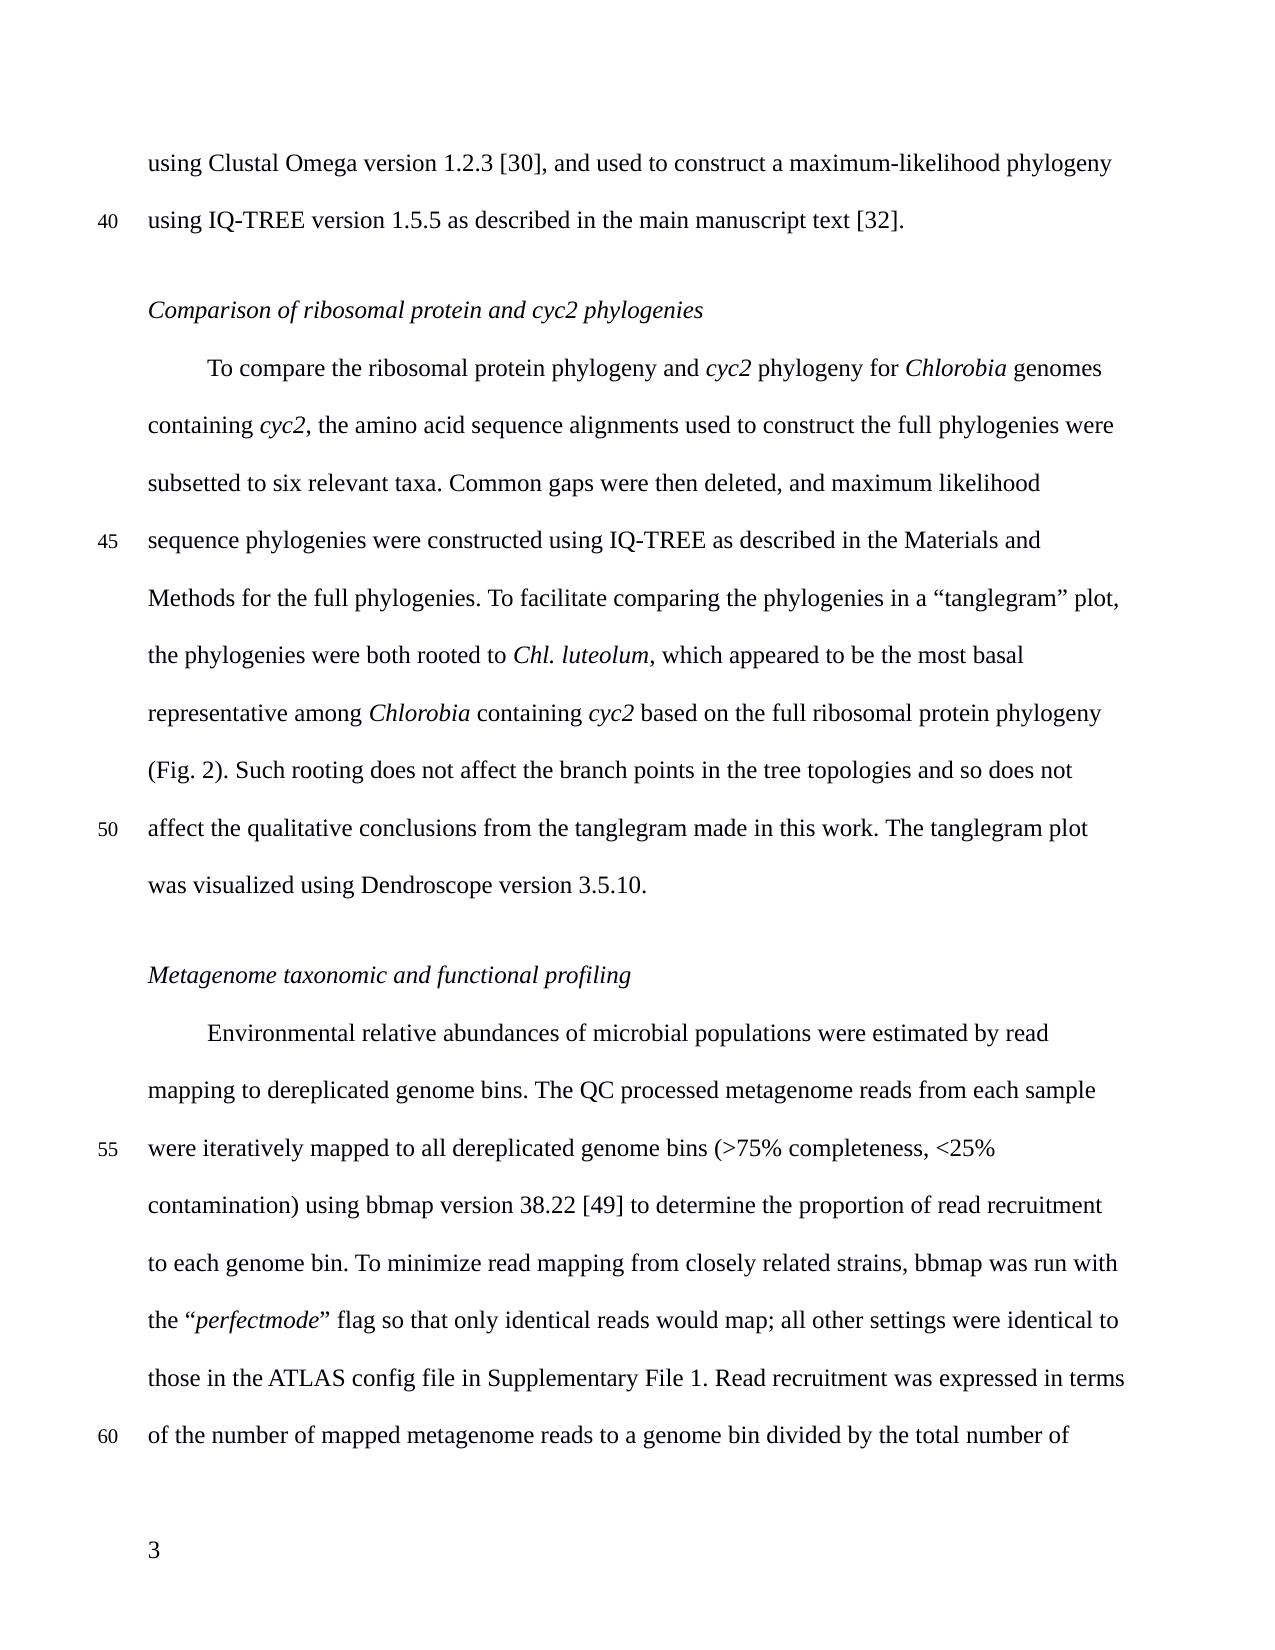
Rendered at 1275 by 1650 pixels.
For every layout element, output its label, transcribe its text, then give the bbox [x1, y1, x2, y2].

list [148, 1018, 1127, 1449]
text To compare the ribosomal protein phylogeny and cyc2 phylogeny for Chlorobia genomes containing cyc2, the amino acid sequence alignments used to construct the full phylogenies were subsetted to six relevant taxa. Common gaps were then deleted, and maximum likelihood sequence phylogenies were constructed using IQ-TREE as described in the Materials and Methods for the full phylogenies. To facilitate comparing the phylogenies in a “tanglegram” plot, the phylogenies were both rooted to Chl. luteolum, which appeared to be the most basal representative among Chlorobia containing cyc2 based on the full ribosomal protein phylogeny (Fig. 2). Such rooting does not affect the branch points in the tree topologies and so does not affect the qualitative conclusions from the tanglegram made in this work. The tanglegram plot was visualized using Dendroscope version 3.5.10. [148, 353, 1127, 899]
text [148, 148, 1127, 234]
subtitle Comparison of ribosomal protein and cyc2 phylogenies [148, 295, 1127, 324]
subtitle Metagenome taxonomic and functional profiling [148, 960, 1127, 989]
